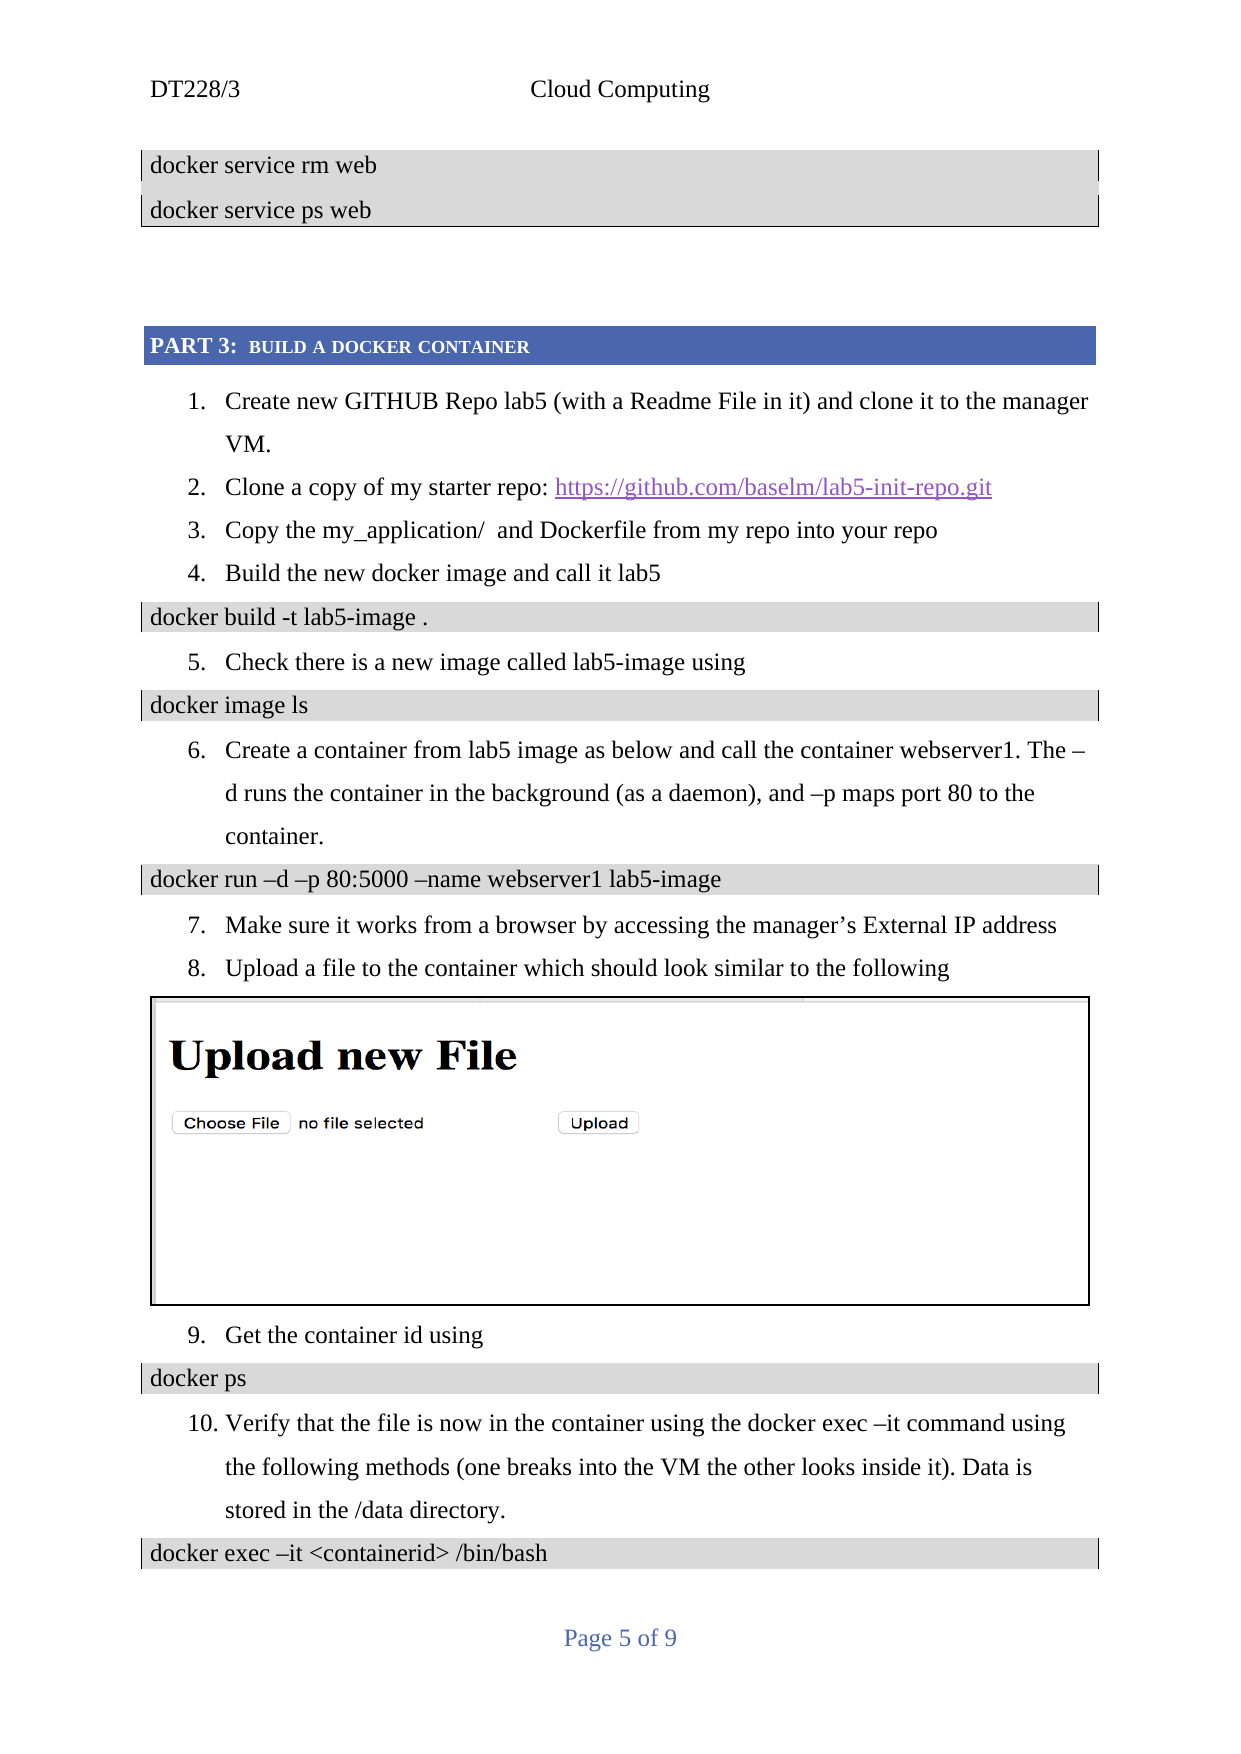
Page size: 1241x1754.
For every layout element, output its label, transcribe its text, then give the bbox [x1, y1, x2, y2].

text docker service rm web [142, 150, 1098, 181]
text docker run –d –p 80:5000 –name webserver1 lab5-image [141, 864, 1098, 895]
list Create new GITHUB Repo lab5 (with a Readme File in it) and clone it to the manager VM. [187, 386, 1090, 458]
list Create a container from lab5 image as below and call the container webserver1. The –d runs the container in the background (as a daemon), and –p maps port 80 to the container. [187, 735, 1090, 850]
picture [152, 998, 1088, 1304]
list Build the new docker image and call it lab5 [187, 558, 1090, 587]
list Get the container id using [187, 1320, 1090, 1349]
list Copy the my_application/ and Dockerfile from my repo into your repo [187, 515, 1090, 544]
list Make sure it works from a browser by accessing the manager’s External IP address [187, 910, 1090, 938]
list Clone a copy of my starter repo: https://github.com/baselm/lab5-init-repo.git [187, 472, 1090, 501]
list Verify that the file is now in the container using the docker exec –it command using the following methods (one breaks into the VM the other looks inside it). Data is stored in the /data directory. [187, 1408, 1090, 1523]
list Check there is a new image called lab5-image using [187, 647, 1090, 676]
subtitle PART 3: build a docker container [150, 333, 1090, 359]
list Upload a file to the container which should look similar to the following [187, 953, 1090, 982]
text docker image ls [142, 690, 1098, 721]
text docker ps [142, 1363, 1098, 1394]
text docker exec –it <containerid> /bin/bash [142, 1538, 1098, 1569]
text docker build -t lab5-image . [142, 602, 1098, 632]
text docker service ps web [142, 195, 1098, 226]
